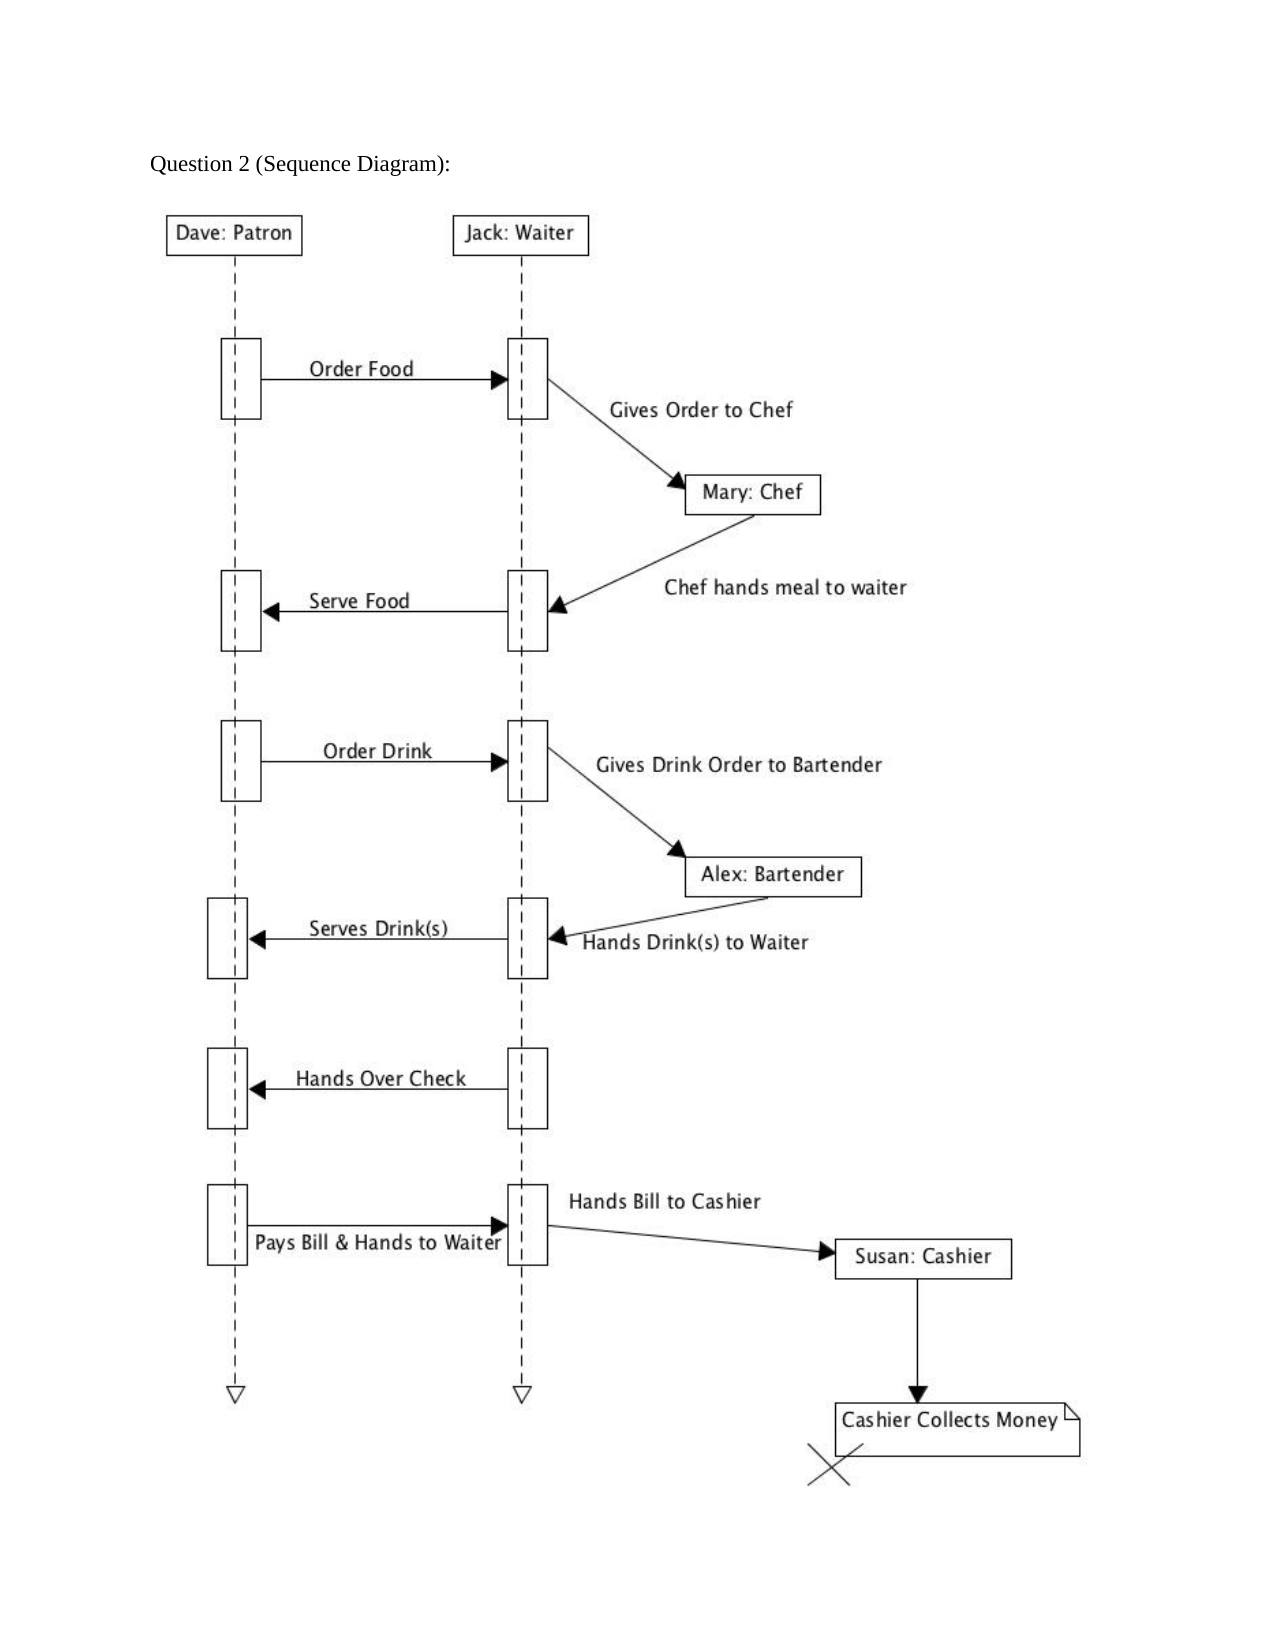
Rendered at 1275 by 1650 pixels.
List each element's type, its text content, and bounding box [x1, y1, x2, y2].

picture [139, 188, 1108, 1539]
text Question 2 (Sequence Diagram): [150, 150, 1125, 176]
